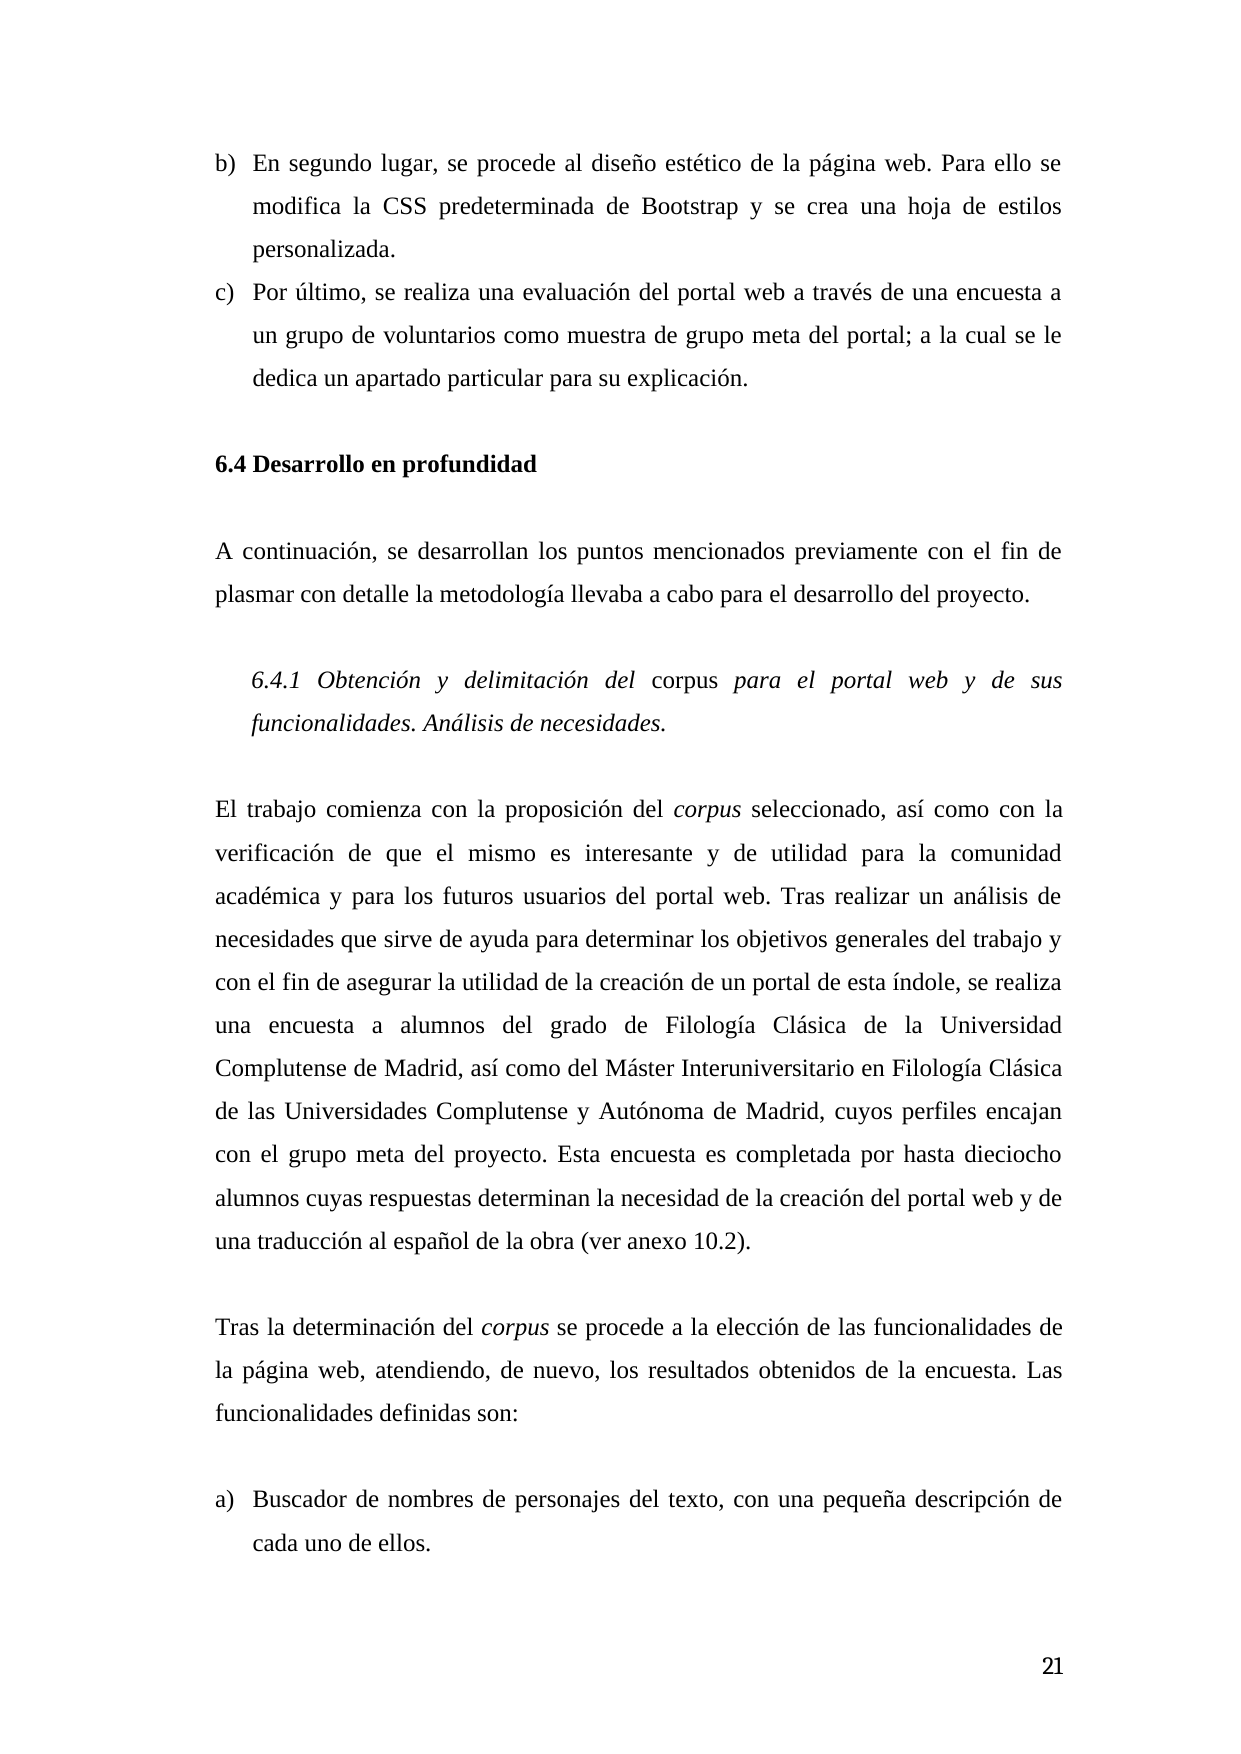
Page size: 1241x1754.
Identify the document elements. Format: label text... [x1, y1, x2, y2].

text 6.4 Desarrollo en profundidad [177, 449, 1063, 478]
text El trabajo comienza con la proposición del corpus seleccionado, así como con la verificación de que el mismo es interesante y de utilidad para la comunidad académica y para los futuros usuarios del portal web. Tras realizar un análisis de necesidades que sirve de ayuda para determinar los objetivos generales del trabajo y con el fin de asegurar la utilidad de la creación de un portal de esta índole, se realiza una encuesta a alumnos del grado de Filología Clásica de la Universidad Complutense de Madrid, así como del Máster Interuniversitario en Filología Clásica de las Universidades Complutense y Autónoma de Madrid, cuyos perfiles encajan con el grupo meta del proyecto. Esta encuesta es completada por hasta dieciocho alumnos cuyas respuestas determinan la necesidad de la creación del portal web y de una traducción al español de la obra (ver anexo 10.2). [215, 794, 1063, 1254]
list Por último, se realiza una evaluación del portal web a través de una encuesta a un grupo de voluntarios como muestra de grupo meta del portal; a la cual se le dedica un apartado particular para su explicación. [215, 277, 1063, 392]
list Buscador de nombres de personajes del texto, con una pequeña descripción de cada uno de ellos. [215, 1484, 1063, 1556]
text A continuación, se desarrollan los puntos mencionados previamente con el fin de plasmar con detalle la metodología llevaba a cabo para el desarrollo del proyecto. [215, 536, 1063, 608]
text 6.4.1 Obtención y delimitación del corpus para el portal web y de sus funcionalidades. Análisis de necesidades. [251, 665, 1063, 737]
list En segundo lugar, se procede al diseño estético de la página web. Para ello se modifica la CSS predeterminada de Bootstrap y se crea una hoja de estilos personalizada. [215, 148, 1063, 263]
text Tras la determinación del corpus se procede a la elección de las funcionalidades de la página web, atendiendo, de nuevo, los resultados obtenidos de la encuesta. Las funcionalidades definidas son: [215, 1312, 1063, 1427]
